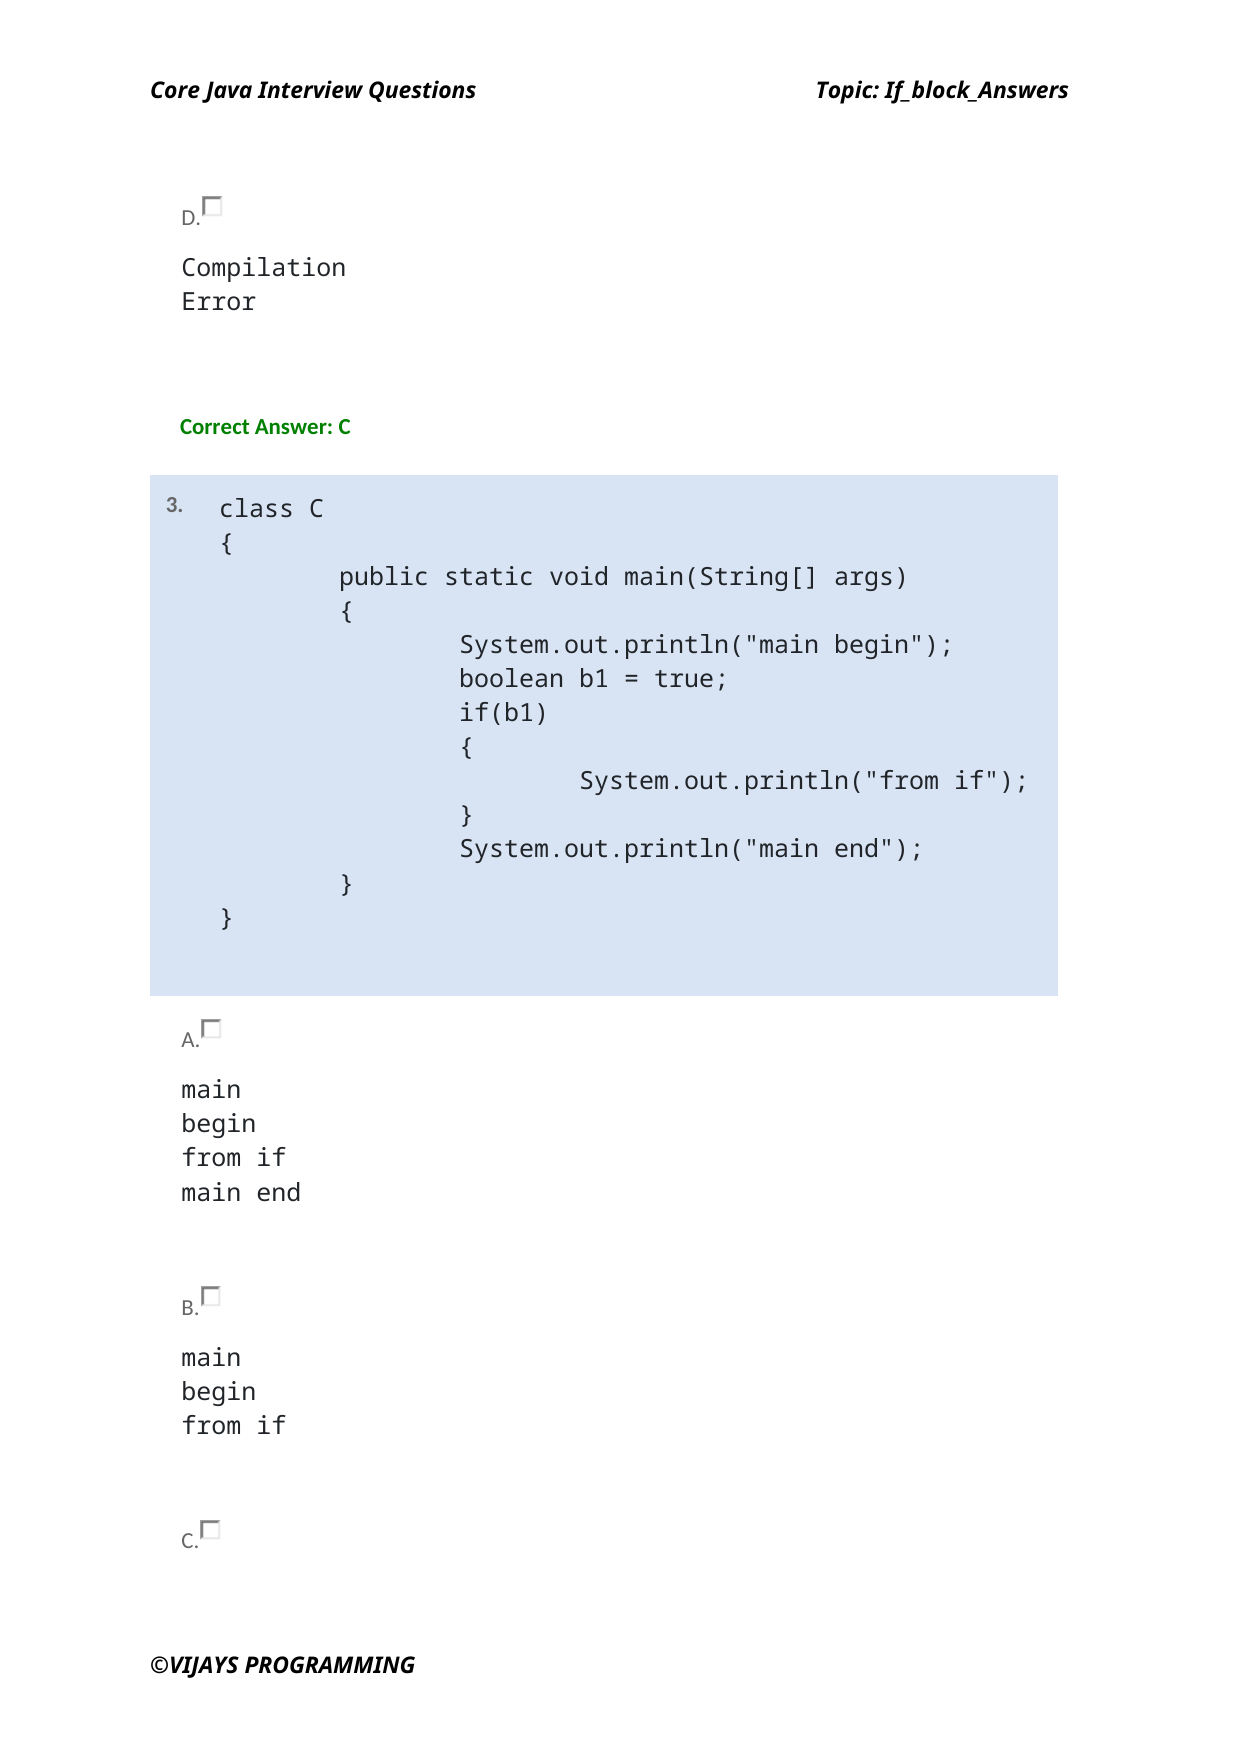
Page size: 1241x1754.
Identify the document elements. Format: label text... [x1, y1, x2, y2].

table_header class C { public static void main(String[] args) { System.out.println("main begin"); boolean b1 = true; if(b1) { System.out.println("from if"); } System.out.println("main end"); } } [203, 475, 1058, 996]
table_header 3. [150, 475, 203, 996]
table_cell [150, 996, 1090, 1589]
table_cell Correct Answer: C [150, 405, 1090, 475]
table_cell [150, 150, 1090, 405]
